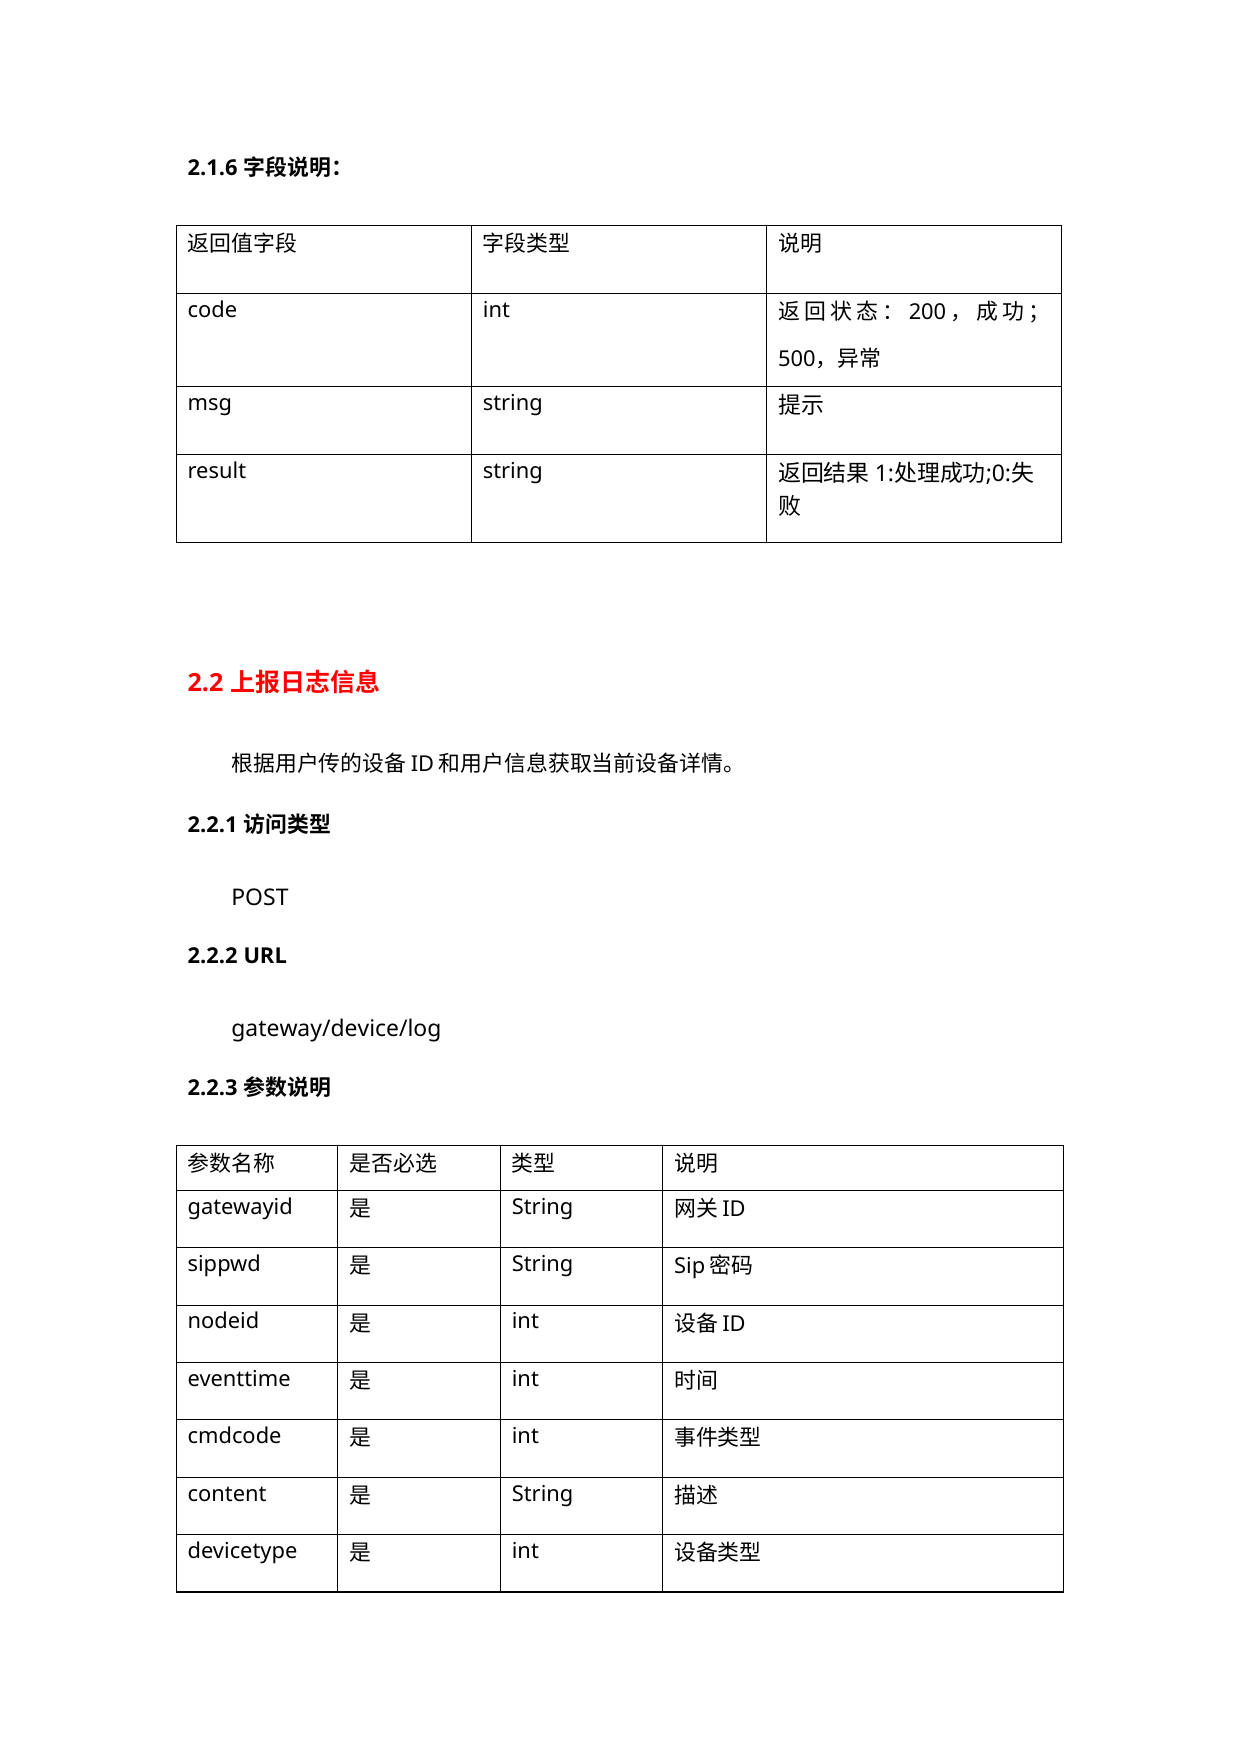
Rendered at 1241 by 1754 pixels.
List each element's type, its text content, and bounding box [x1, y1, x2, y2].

subtitle 上报日志信息 [187, 662, 1053, 698]
table_cell 是 [338, 1363, 500, 1419]
table_cell cmdcode [177, 1420, 337, 1477]
table_cell int [501, 1306, 662, 1362]
table_cell code [177, 294, 471, 386]
table_cell int [501, 1420, 662, 1477]
table_cell Sip密码 [663, 1248, 1063, 1304]
table_header 是否必选 [338, 1146, 500, 1190]
table_cell 设备ID [663, 1306, 1063, 1362]
table_header 字段类型 [472, 226, 766, 293]
table_cell content [177, 1478, 337, 1534]
table_cell int [501, 1363, 662, 1419]
table_cell 是 [338, 1535, 500, 1591]
table_cell 是 [338, 1306, 500, 1362]
subtitle 参数说明 [187, 1070, 1053, 1102]
table_cell 是 [338, 1191, 500, 1247]
subtitle URL [187, 940, 1053, 969]
table_cell nodeid [177, 1306, 337, 1362]
table_cell 网关ID [663, 1191, 1063, 1247]
table_header 参数名称 [177, 1146, 337, 1190]
table_cell String [501, 1478, 662, 1534]
table_cell 返回状态：200，成功；500，异常 [767, 294, 1061, 386]
table_header 类型 [501, 1146, 662, 1190]
table_cell 是 [338, 1478, 500, 1534]
table_cell 时间 [663, 1363, 1063, 1419]
table_cell 设备类型 [663, 1535, 1063, 1591]
table_cell 是 [338, 1420, 500, 1477]
table_cell string [472, 387, 766, 454]
text 根据用户传的设备ID和用户信息获取当前设备详情。 [187, 746, 1053, 777]
table_cell gatewayid [177, 1191, 337, 1247]
table_cell String [501, 1191, 662, 1247]
table_cell 提示 [767, 387, 1061, 454]
table_cell 描述 [663, 1478, 1063, 1534]
table_cell int [472, 294, 766, 386]
table_cell eventtime [177, 1363, 337, 1419]
table_cell devicetype [177, 1535, 337, 1591]
text POST [187, 881, 1053, 913]
table_cell result [177, 455, 471, 542]
table_header 返回值字段 [177, 226, 471, 293]
subtitle 访问类型 [187, 807, 1053, 838]
table_cell sippwd [177, 1248, 337, 1304]
table_cell string [472, 455, 766, 542]
subtitle 字段说明： [187, 150, 1053, 182]
table_header 说明 [663, 1146, 1063, 1190]
table_cell 事件类型 [663, 1420, 1063, 1477]
table_header 说明 [767, 226, 1061, 293]
table_cell String [501, 1248, 662, 1304]
table_cell 是 [338, 1248, 500, 1304]
table_cell msg [177, 387, 471, 454]
text gateway/device/log [187, 1011, 1053, 1043]
table_cell int [501, 1535, 662, 1591]
table_cell 返回结果 1:处理成功;0:失败 [767, 455, 1061, 542]
